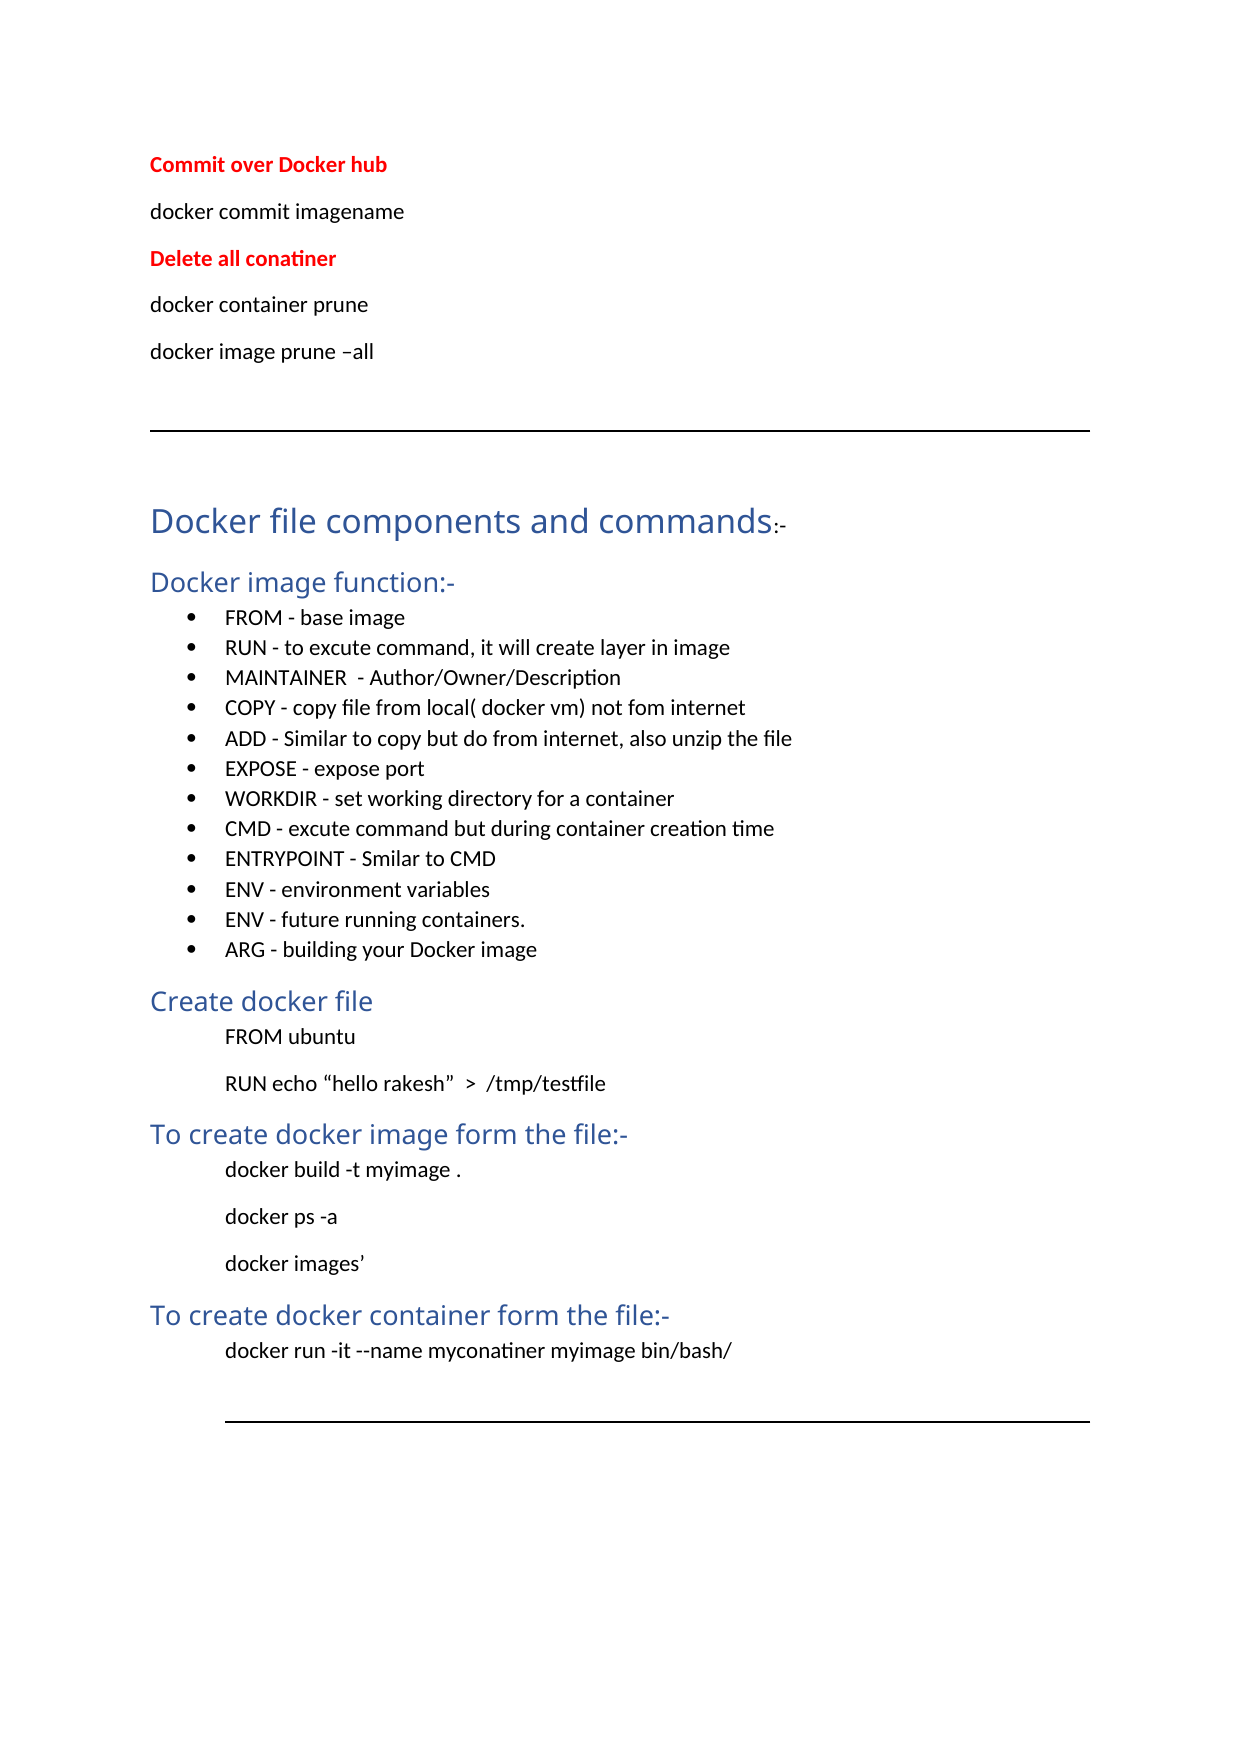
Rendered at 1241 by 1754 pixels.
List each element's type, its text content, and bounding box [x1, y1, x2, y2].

subtitle Docker image function:- [150, 563, 1090, 600]
text docker ps -a [225, 1202, 1090, 1230]
list COPY - copy file from local( docker vm) not fom internet [187, 693, 1090, 721]
subtitle Create docker file [150, 982, 1090, 1019]
text docker commit imagename [150, 197, 1090, 225]
list ARG - building your Docker image [187, 935, 1090, 963]
list EXPOSE - expose port [187, 754, 1090, 782]
subtitle To create docker container form the file:- [150, 1296, 1090, 1333]
text docker images’ [225, 1249, 1090, 1277]
list MAINTAINER - Author/Owner/Description [187, 663, 1090, 691]
text Commit over Docker hub [150, 150, 1090, 178]
list CMD - excute command but during container creation time [187, 814, 1090, 842]
text docker run -it --name myconatiner myimage bin/bash/ [225, 1336, 1090, 1364]
text docker build -t myimage . [225, 1155, 1090, 1183]
list ENTRYPOINT - Smilar to CMD [187, 844, 1090, 872]
text docker image prune –all [150, 337, 1090, 430]
list FROM - base image [187, 603, 1090, 631]
text Delete all conatiner [150, 244, 1090, 272]
list WORKDIR - set working directory for a container [187, 784, 1090, 812]
list ENV - future running containers. [187, 905, 1090, 933]
list ENV - environment variables [187, 875, 1090, 903]
text FROM ubuntu [225, 1022, 1090, 1050]
text docker container prune [150, 291, 1090, 319]
list RUN - to excute command, it will create layer in image [187, 633, 1090, 661]
text RUN echo “hello rakesh” > /tmp/testfile [225, 1069, 1090, 1097]
text Docker file components and commands:- [150, 497, 1090, 543]
list ADD - Similar to copy but do from internet, also unzip the file [187, 724, 1090, 752]
subtitle To create docker image form the file:- [150, 1116, 1090, 1152]
